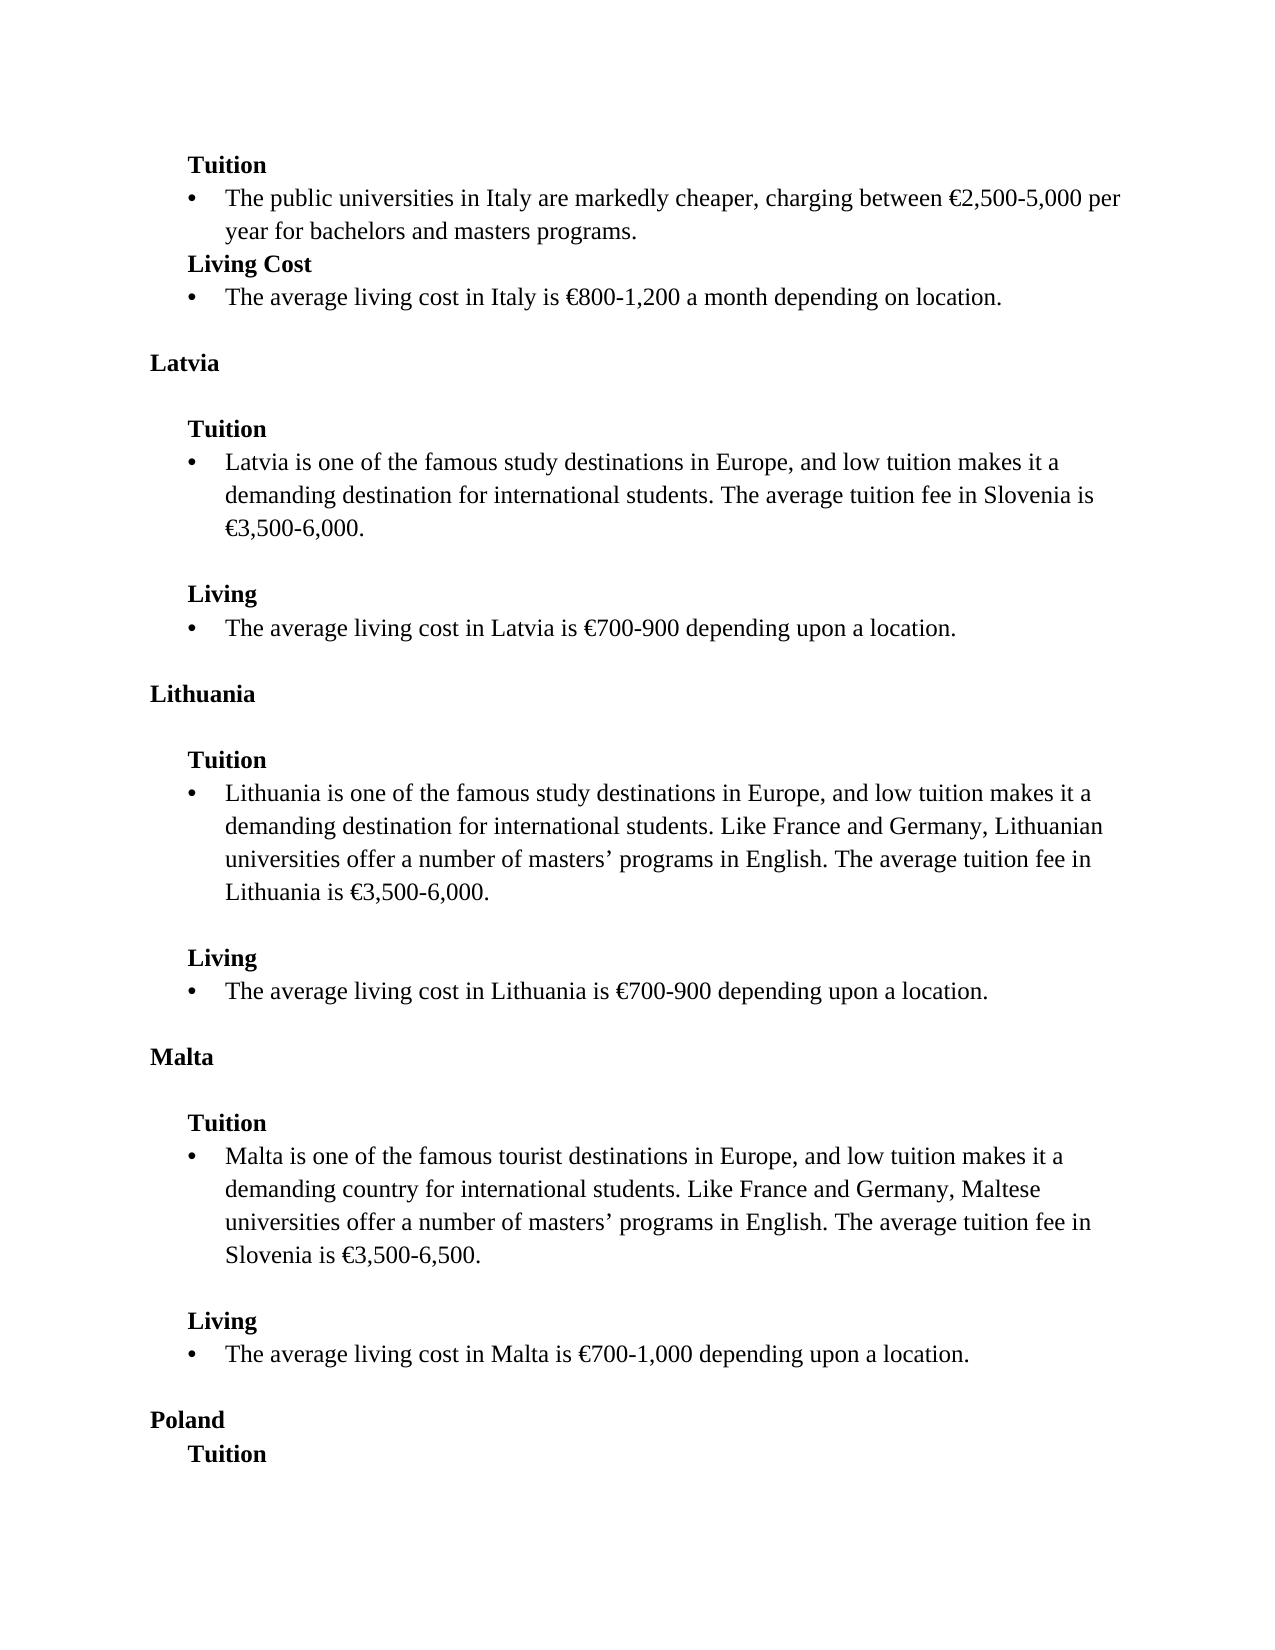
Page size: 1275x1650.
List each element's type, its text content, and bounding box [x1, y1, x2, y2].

text Living [150, 943, 1125, 972]
text Lithuania [150, 679, 1125, 707]
text Tuition [150, 745, 1125, 773]
list The public universities in Italy are markedly cheaper, charging between €2,500-5,000 per year for bachelors and masters programs. [187, 183, 1125, 245]
text Latvia [150, 348, 1125, 377]
list The average living cost in Lithuania is €700-900 depending upon a location. [187, 976, 1125, 1005]
list The average living cost in Italy is €800-1,200 a month depending on location. [187, 282, 1125, 311]
list The average living cost in Malta is €700-1,000 depending upon a location. [187, 1339, 1125, 1368]
text Living [150, 1306, 1125, 1335]
text Malta [150, 1042, 1125, 1071]
text Tuition [150, 1439, 1125, 1467]
list Lithuania is one of the famous study destinations in Europe, and low tuition makes it a demanding destination for international students. Like France and Germany, Lithuanian universities offer a number of masters’ programs in English. The average tuition fee in Lithuania is €3,500-6,000. [187, 778, 1125, 906]
list Latvia is one of the famous study destinations in Europe, and low tuition makes it a demanding destination for international students. The average tuition fee in Slovenia is €3,500-6,000. [187, 447, 1125, 542]
text Living [150, 579, 1125, 608]
text Poland [150, 1406, 1125, 1434]
text Tuition [150, 414, 1125, 443]
text Tuition [150, 1108, 1125, 1137]
list The average living cost in Latvia is €700-900 depending upon a location. [187, 613, 1125, 641]
text Living Cost [150, 249, 1125, 278]
text Tuition [150, 150, 1125, 179]
list Malta is one of the famous tourist destinations in Europe, and low tuition makes it a demanding country for international students. Like France and Germany, Maltese universities offer a number of masters’ programs in English. The average tuition fee in Slovenia is €3,500-6,500. [187, 1141, 1125, 1269]
